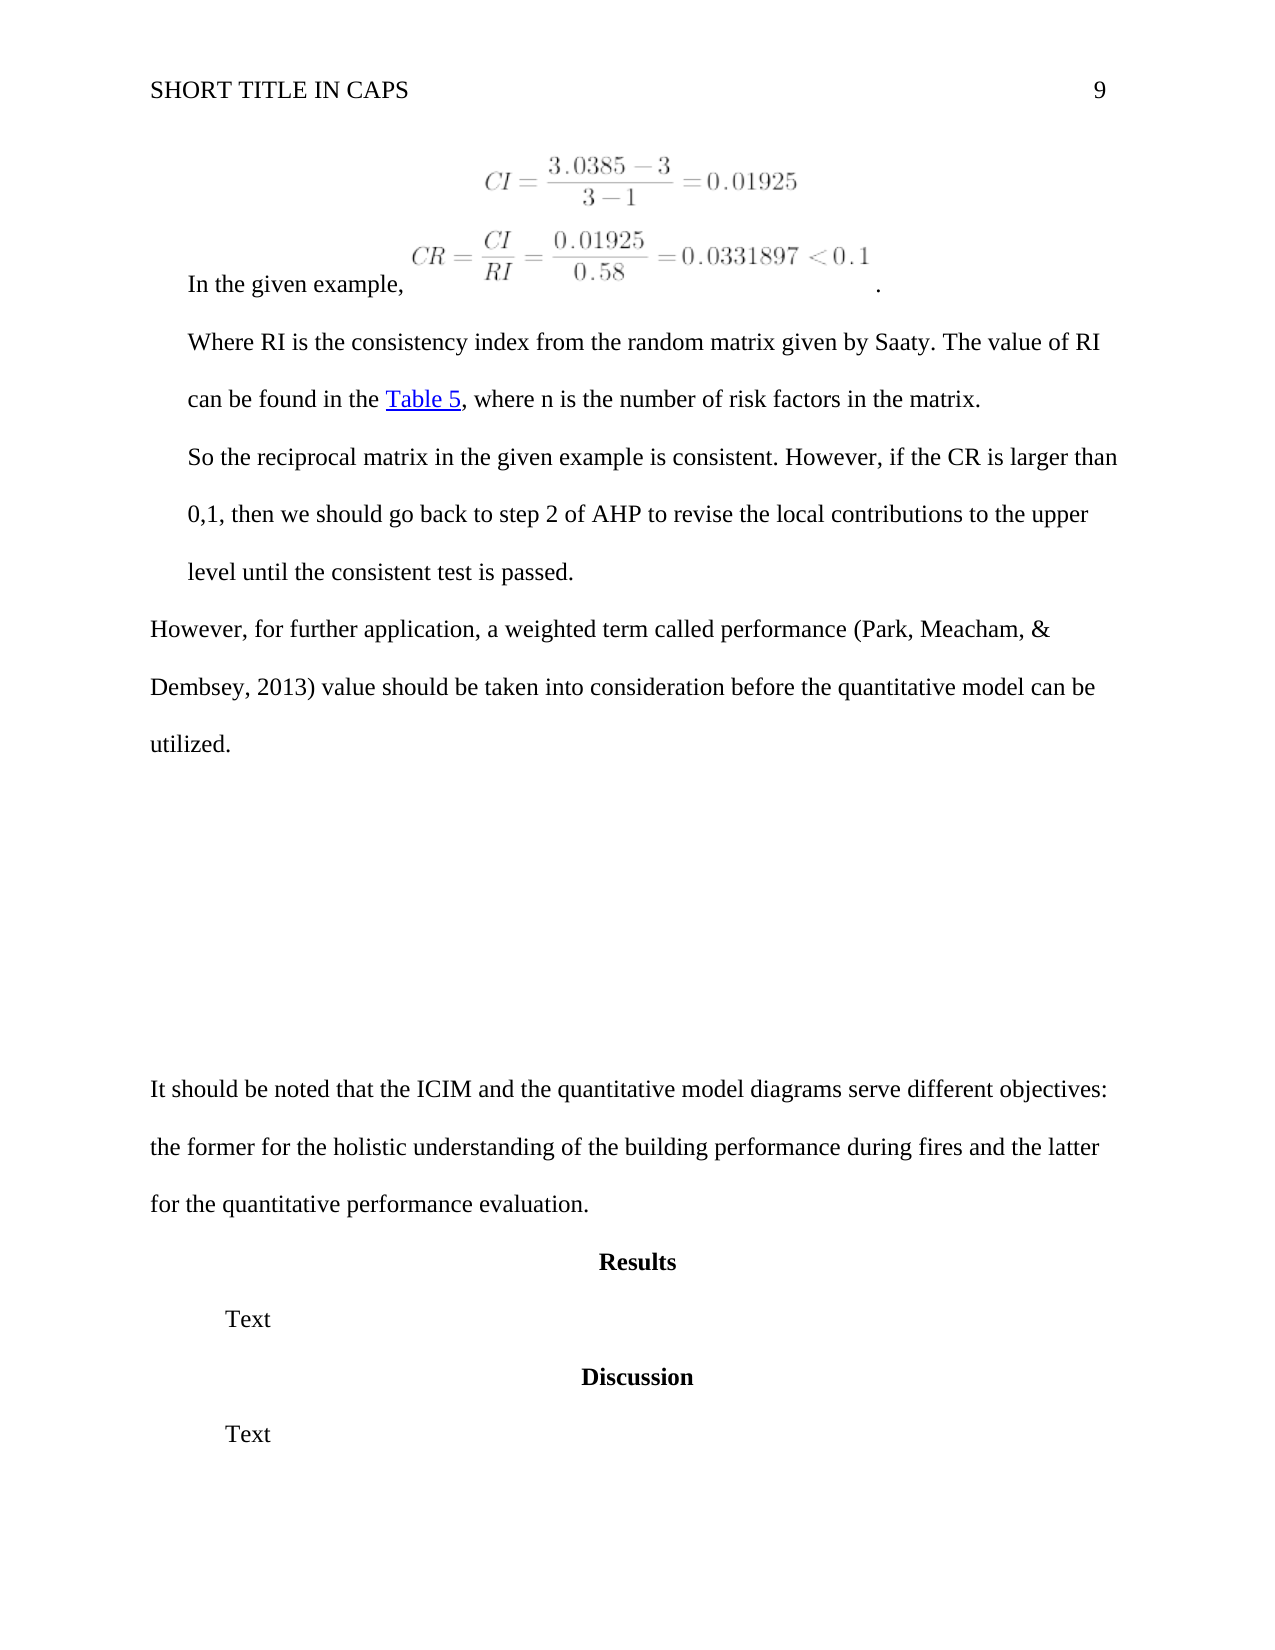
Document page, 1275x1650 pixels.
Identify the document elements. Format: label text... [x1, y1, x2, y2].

list Where RI is the consistency index from the random matrix given by Saaty. The value of RI can be found in the Table 5, where n is the number of risk factors in the matrix. [187, 327, 1125, 413]
list In the given example, . [187, 150, 1125, 298]
list So the reciprocal matrix in the given example is consistent. However, if the CR is larger than 0,1, then we should go back to step 2 of AHP to revise the local contributions to the upper level until the consistent test is passed. [187, 442, 1125, 586]
text It should be noted that the ICIM and the quantitative model diagrams serve different objectives: the former for the holistic understanding of the building performance during fires and the latter for the quantitative performance evaluation. [150, 1074, 1125, 1218]
text Text [150, 1419, 1125, 1448]
subtitle Discussion [150, 1362, 1125, 1391]
text Text [150, 1304, 1125, 1333]
subtitle Results [150, 1247, 1125, 1276]
text However, for further application, a weighted term called performance value should be taken into consideration before the quantitative model can be utilized. [150, 614, 1125, 758]
